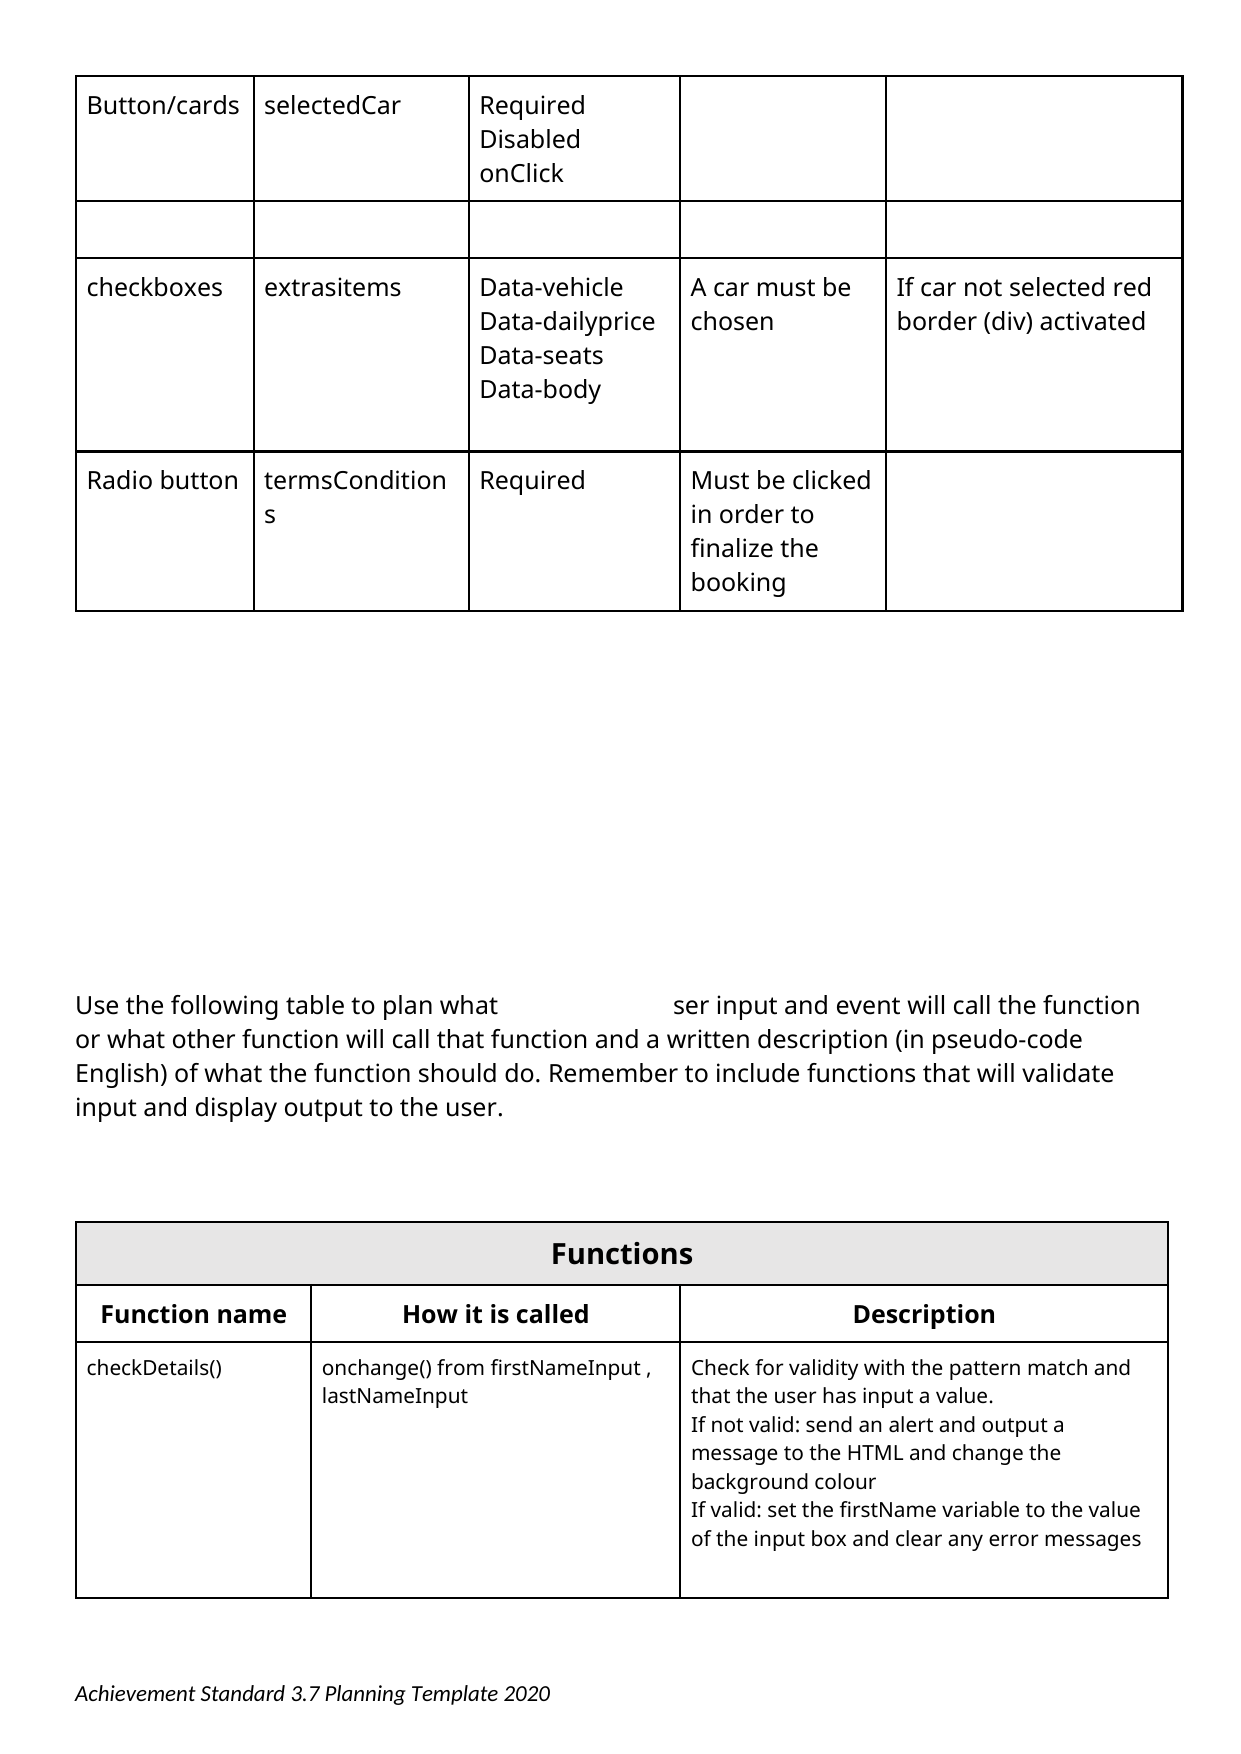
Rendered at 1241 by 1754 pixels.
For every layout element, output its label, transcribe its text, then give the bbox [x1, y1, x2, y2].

table_cell [255, 202, 468, 257]
table_cell [681, 77, 885, 200]
table_cell checkboxes [77, 259, 253, 450]
table_cell [887, 453, 1181, 609]
table_cell selectedCar [255, 77, 468, 200]
table_cell checkDetails() [77, 1343, 310, 1597]
table_header Functions [77, 1223, 1167, 1284]
table_cell [470, 202, 679, 257]
table_cell Function name [77, 1286, 310, 1341]
text Use the following table to plan what ser input and event will call the function or what other function will call that function and a written description (in pseudo-code English) of what the function should do. Remember to include functions that will validate input and display output to the user. [75, 988, 1165, 1124]
table_cell Check for validity with the pattern match and that the user has input a value. If not valid: send an alert and output a message to the HTML and change the background colour If valid: set the firstName variable to the value of the input box and clear any error messages [681, 1343, 1167, 1597]
table_cell termsConditions [255, 453, 468, 609]
table_cell [887, 77, 1181, 200]
table_cell onchange() from firstNameInput , lastNameInput [312, 1343, 679, 1597]
table_cell [681, 202, 885, 257]
table_cell Required Disabled onClick [470, 77, 679, 200]
table_cell A car must be chosen [681, 259, 885, 450]
table_cell If car not selected red border (div) activated [887, 259, 1181, 450]
table_cell extrasitems [255, 259, 468, 450]
table_cell [887, 202, 1181, 257]
table_cell Must be clicked in order to finalize the booking [681, 453, 885, 609]
table_cell Button/cards [77, 77, 253, 200]
table_cell Description [681, 1286, 1167, 1341]
table_cell Radio button [77, 453, 253, 609]
table_cell [77, 202, 253, 257]
table_cell Required [470, 453, 679, 609]
table_cell How it is called [312, 1286, 679, 1341]
table_cell Data-vehicle Data-dailyprice Data-seats Data-body [470, 259, 679, 450]
